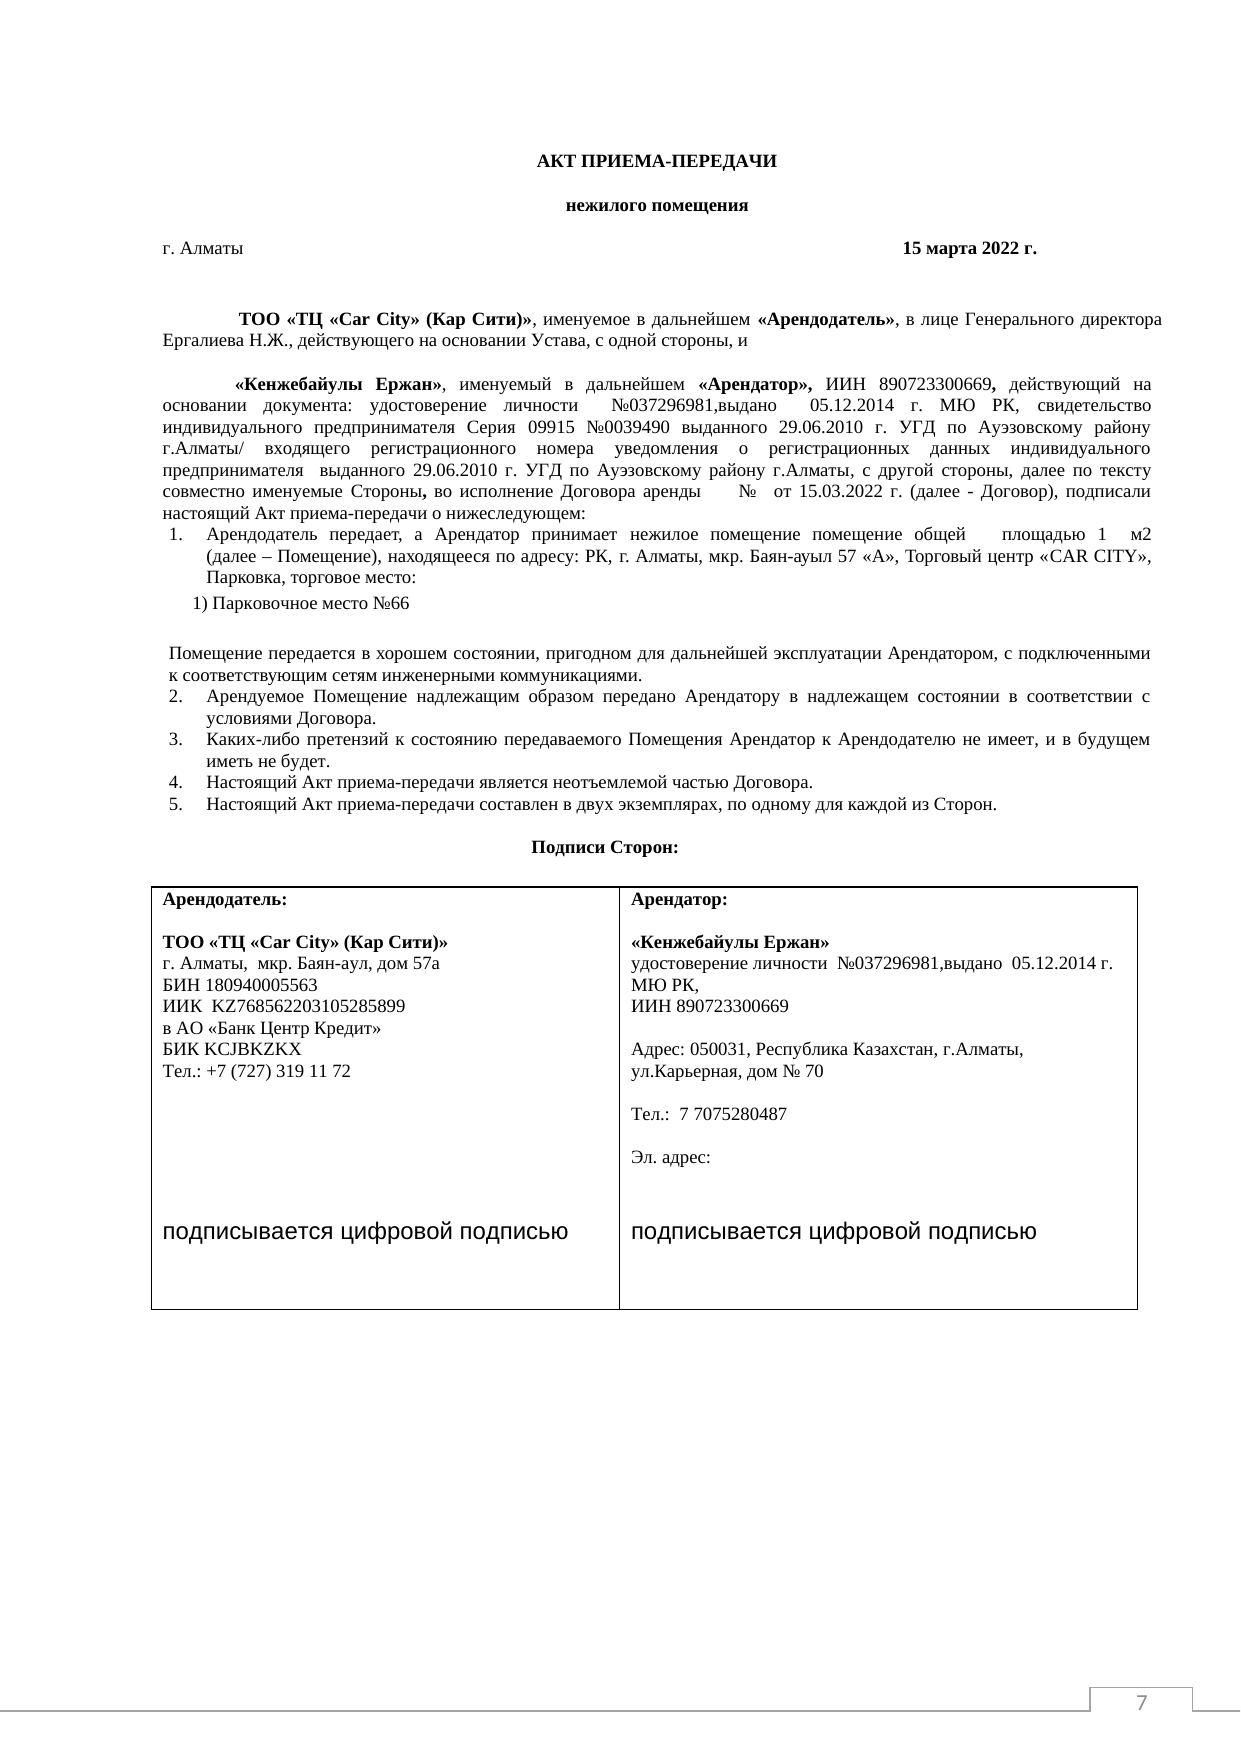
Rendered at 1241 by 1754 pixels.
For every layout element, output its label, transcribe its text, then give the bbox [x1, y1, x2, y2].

table_cell подписывается цифровой подписью [620, 1217, 1137, 1309]
text ТОО «ТЦ «Car City» (Кар Сити)», именуемое в дальнейшем «Арендодатель», в лице Генерального директора Ергалиева Н.Ж., действующего на основании Устава, с одной стороны, и [162, 308, 1163, 351]
text «Кенжебайулы Ержан», именуемый в дальнейшем «Арендатор», ИИН 890723300669, действующий на основании документа: удостоверение личности №037296981,выдано 05.12.2014 г. МЮ РК, свидетельство индивидуального предпринимателя Серия 09915 №0039490 выданного 29.06.2010 г. УГД по Ауэзовскому району г.Алматы/ входящего регистрационного номера уведомления о регистрационных данных индивидуального предпринимателя выданного 29.06.2010 г. УГД по Ауэзовскому району г.Алматы, с другой стороны, далее по тексту совместно именуемые Стороны, во исполнение Договора аренды № от 15.03.2022 г. (далее - Договор), подписали настоящий Акт приема-передачи о нижеследующем: [162, 372, 1152, 523]
text г. Алматы 15 марта 2022 г. [162, 237, 1152, 258]
text Подписи Сторон: [531, 836, 1152, 858]
list Помещение передается в хорошем состоянии, пригодном для дальнейшей эксплуатации Арендатором, с подключенными к соответствующим сетям инженерными коммуникациями. [169, 642, 1152, 685]
text нежилого помещения [162, 193, 1152, 215]
table_header Арендатор: «Кенжебайулы Ержан» удостоверение личности №037296981,выдано 05.12.2014 г. МЮ РК, ИИН 890723300669 Адрес: 050031, Республика Казахстан, г.Алматы, ул.Карьерная, дом № 70 Тел.: 7 7075280487 Эл. адрес: [620, 888, 1137, 1217]
list Настоящий Акт приема-передачи является неотъемлемой частью Договора. [169, 771, 1152, 793]
table_cell подписывается цифровой подписью [152, 1217, 619, 1309]
list Каких-либо претензий к состоянию передаваемого Помещения Арендатор к Арендодателю не имеет, и в будущем иметь не будет. [169, 728, 1152, 771]
table_header Арендодатель: ТОО «ТЦ «Car City» (Кар Сити)» г. Алматы, мкр. Баян-аул, дом 57а БИН 180940005563 ИИК KZ768562203105285899 в АО «Банк Центр Кредит» БИК KCJBKZKX Тел.: +7 (727) 319 11 72 [152, 888, 619, 1217]
list Арендуемое Помещение надлежащим образом передано Арендатору в надлежащем состоянии в соответствии с условиями Договора. [169, 685, 1152, 728]
list Арендодатель передает, а Арендатор принимает нежилое помещение помещение общей площадью 1 м2 (далее – Помещение), находящееся по адресу: РК, г. Алматы, мкр. Баян-ауыл 57 «А», Торговый центр «CAR CITY», Парковка, торговое место: [169, 523, 1152, 588]
list Настоящий Акт приема-передачи составлен в двух экземплярах, по одному для каждой из Сторон. [169, 793, 1152, 814]
text 1) Парковочное место №66 [192, 588, 1152, 615]
text АКТ ПРИЕМА-ПЕРЕДАЧИ [162, 150, 1152, 172]
